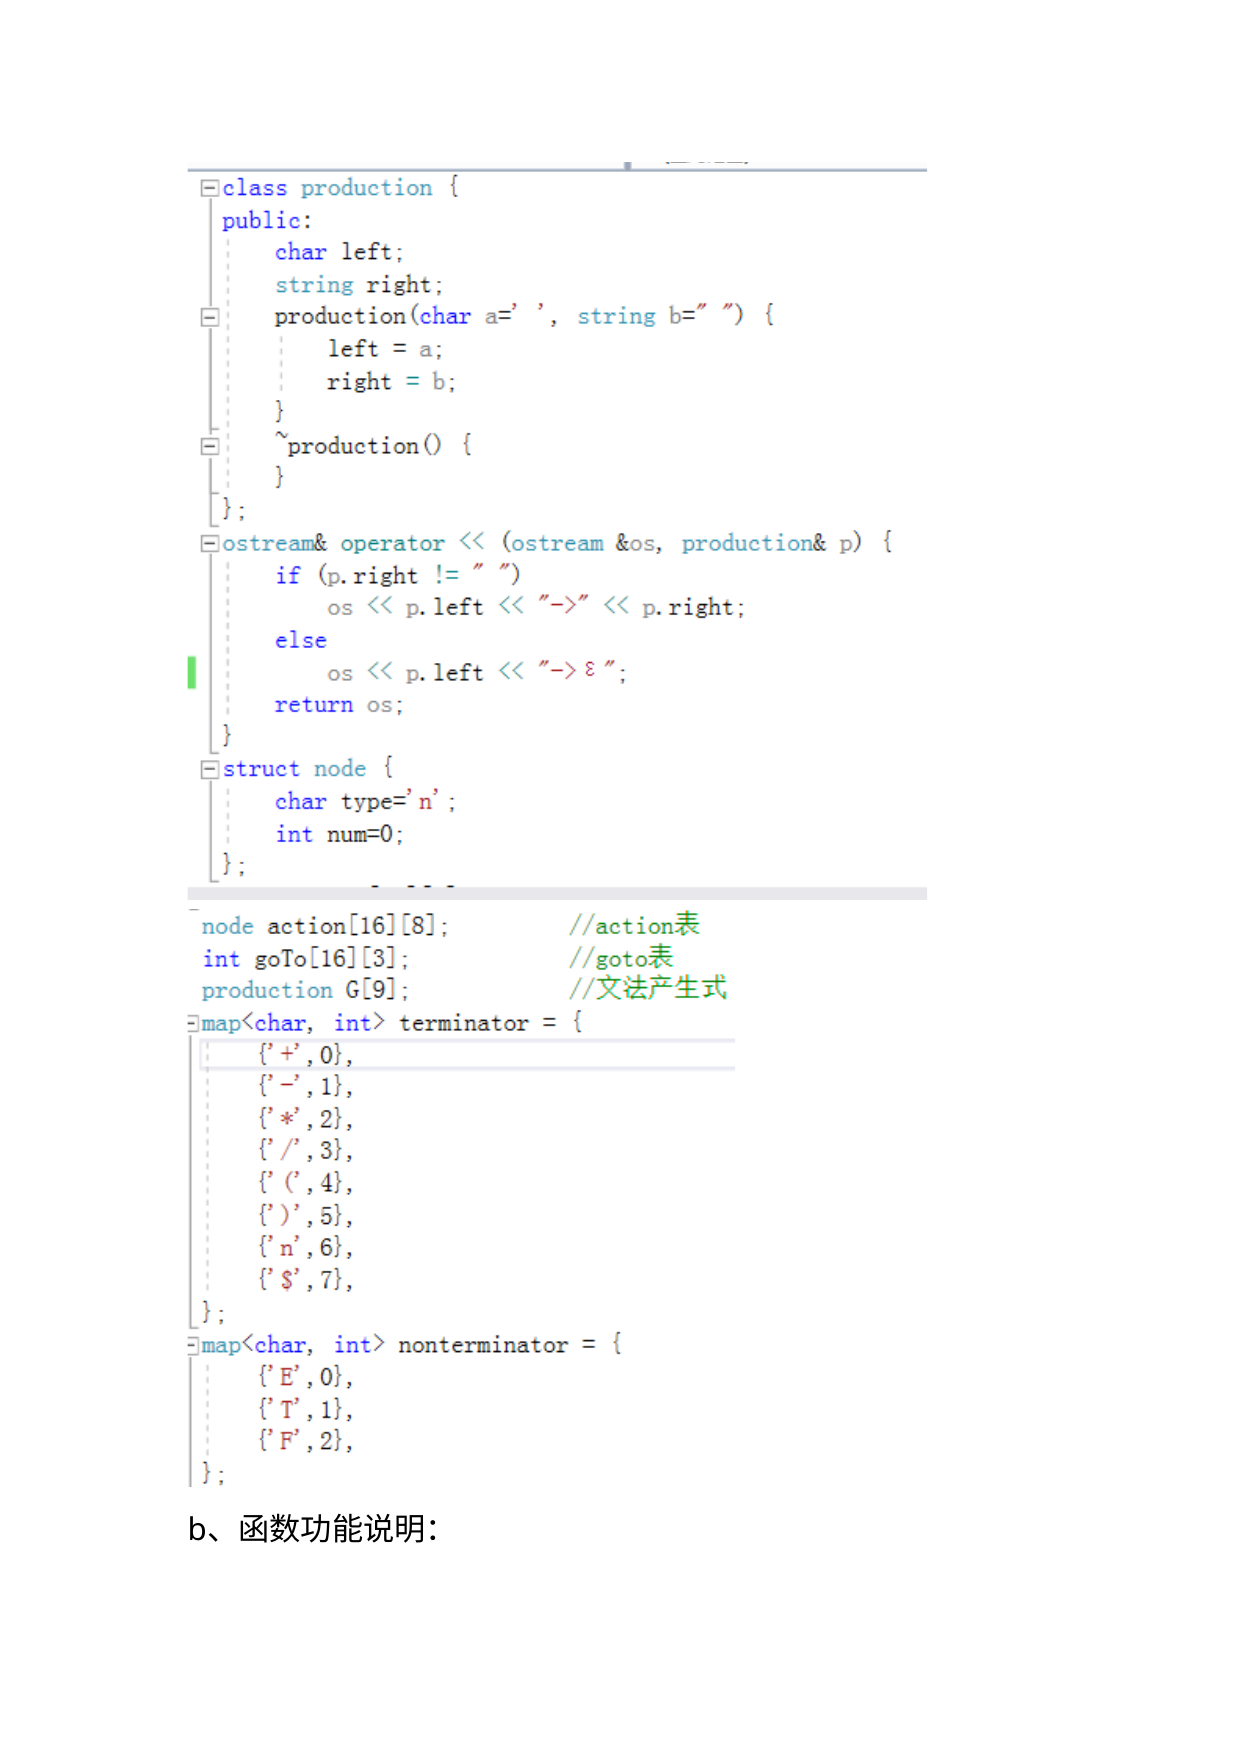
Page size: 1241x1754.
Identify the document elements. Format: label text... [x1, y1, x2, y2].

text b、函数功能说明： [187, 1494, 1053, 1559]
picture [187, 909, 736, 1487]
picture [187, 162, 928, 900]
